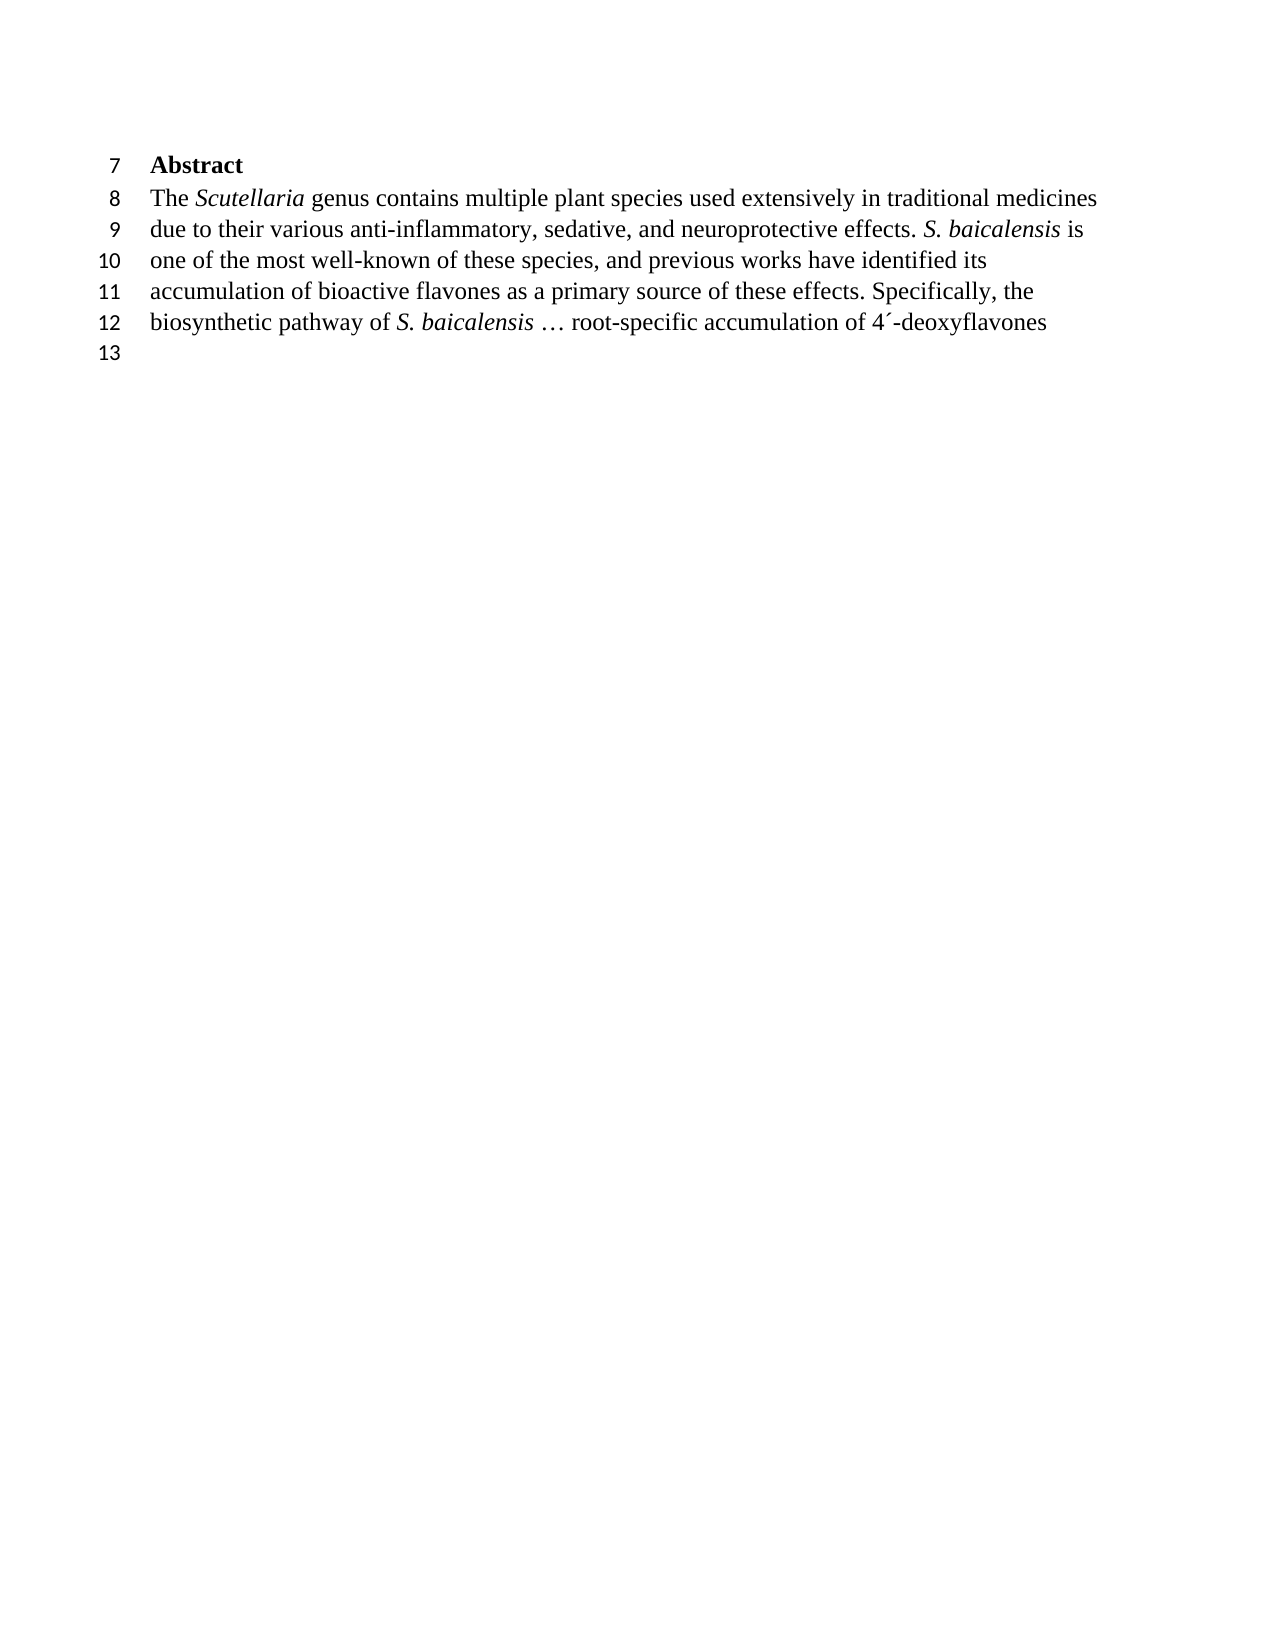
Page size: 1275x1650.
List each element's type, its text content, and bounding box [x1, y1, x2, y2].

text The Scutellaria genus contains multiple plant species used extensively in traditional medicines due to their various anti-inflammatory, sedative, and neuroprotective effects. S. baicalensis is one of the most well-known of these species, and previous works have identified its accumulation of bioactive flavones as a primary source of these effects. Specifically, the biosynthetic pathway of S. baicalensis … root-specific accumulation of 4´-deoxyflavones [150, 183, 1125, 336]
text Abstract [150, 150, 1125, 179]
